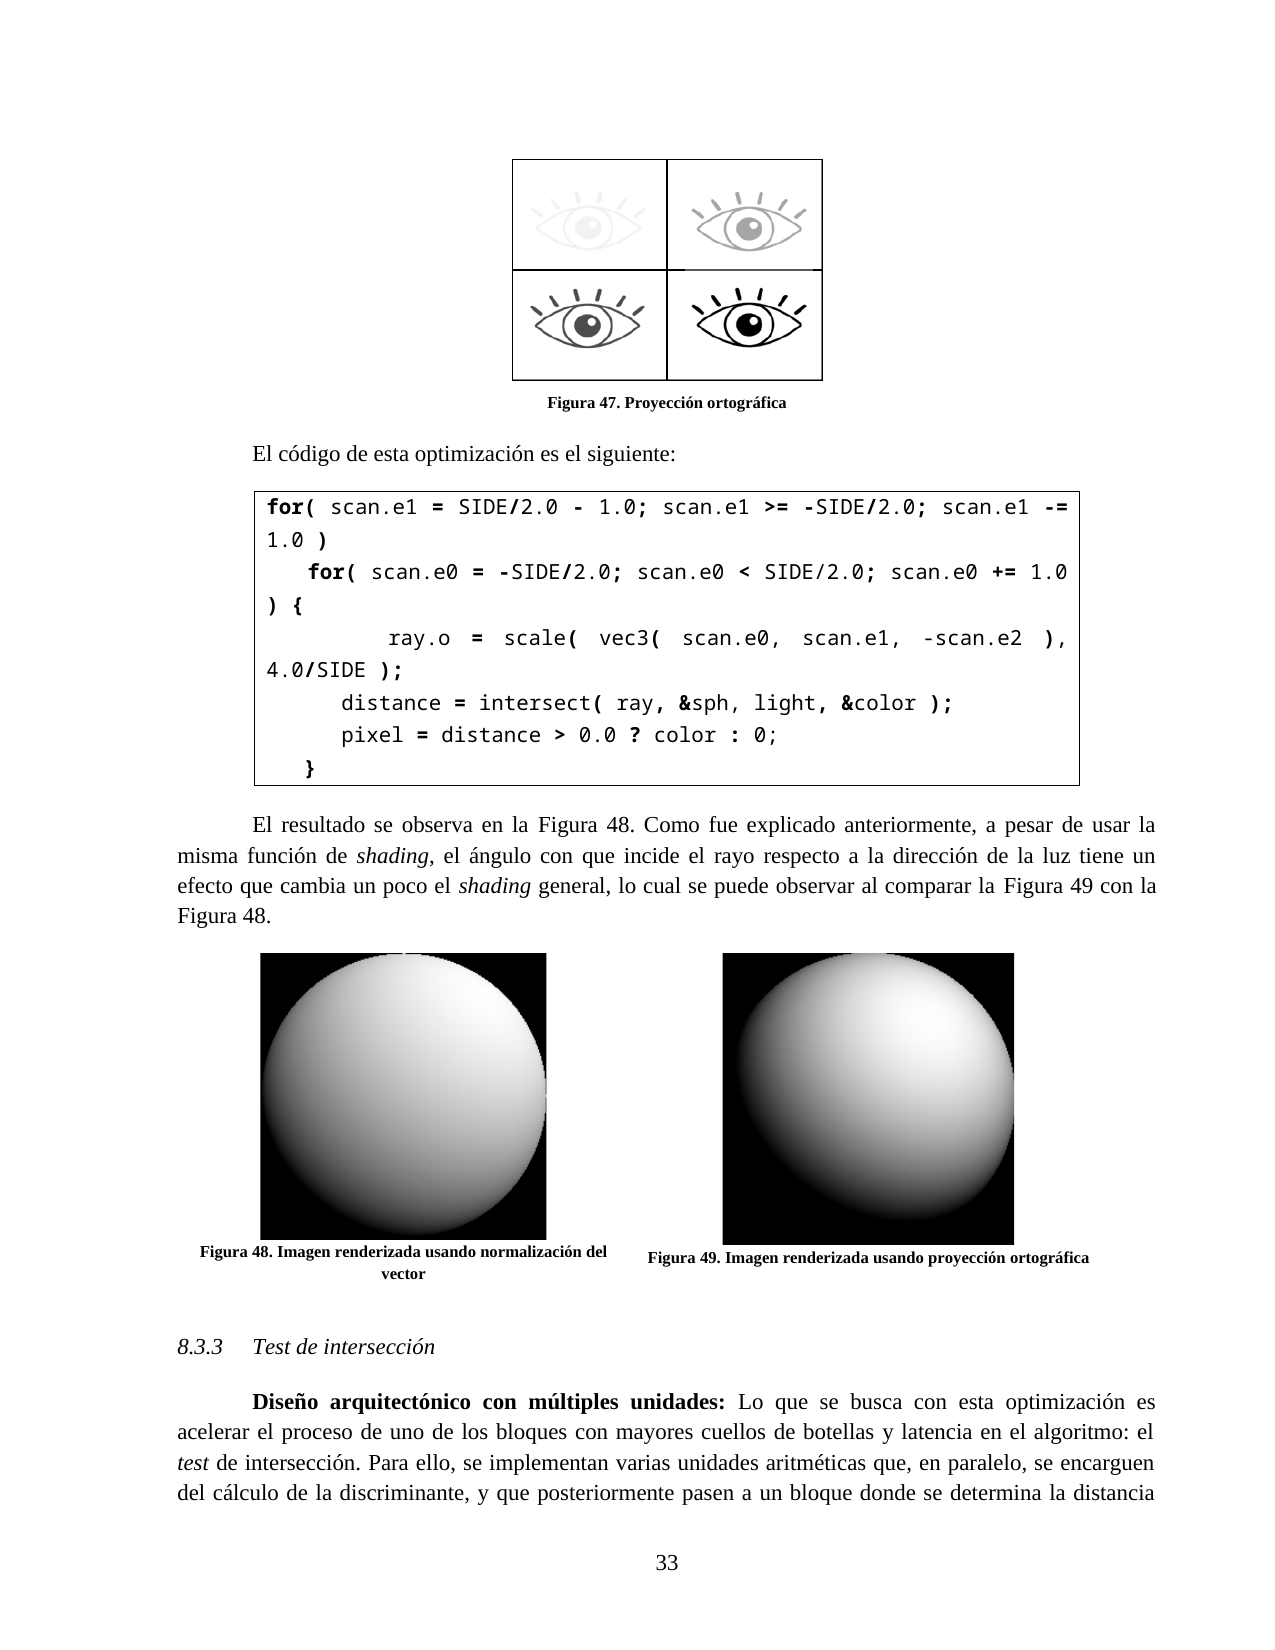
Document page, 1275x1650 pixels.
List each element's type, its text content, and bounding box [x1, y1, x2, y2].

picture [722, 953, 1015, 1245]
table_header Figura 49. Imagen renderizada usando proyección ortográfica [630, 953, 1107, 1308]
text El código de esta optimización es el siguiente: [177, 440, 1157, 467]
text El resultado se observa en la Figura 48. Como fue explicado anteriormente, a pesar de usar la misma función de shading, el ángulo con que incide el rayo respecto a la dirección de la luz tiene un efecto que cambia un poco el shading general, lo cual se puede observar al comparar la Figura 49 con la Figura 48. [177, 811, 1157, 928]
picture [503, 150, 831, 390]
text Figura 47. Proyección ortográfica [177, 393, 1157, 412]
picture [260, 953, 547, 1240]
subtitle Test de intersección [177, 1333, 1157, 1359]
table_header Figura 48. Imagen renderizada usando normalización del vector [177, 953, 630, 1308]
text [177, 1388, 1157, 1505]
table_header for( scan.e1 = SIDE/2.0 - 1.0; scan.e1 >= -SIDE/2.0; scan.e1 -= 1.0 ) for( scan.e0 = -SIDE/2.0; scan.e0 < SIDE/2.0; scan.e0 += 1.0 ) { ray.o = scale( vec3( scan.e0, scan.e1, -scan.e2 ), 4.0/SIDE ); distance = intersect( ray, &sph, light, &color ); pixel = distance > 0.0 ? color : 0; } [255, 492, 1079, 785]
